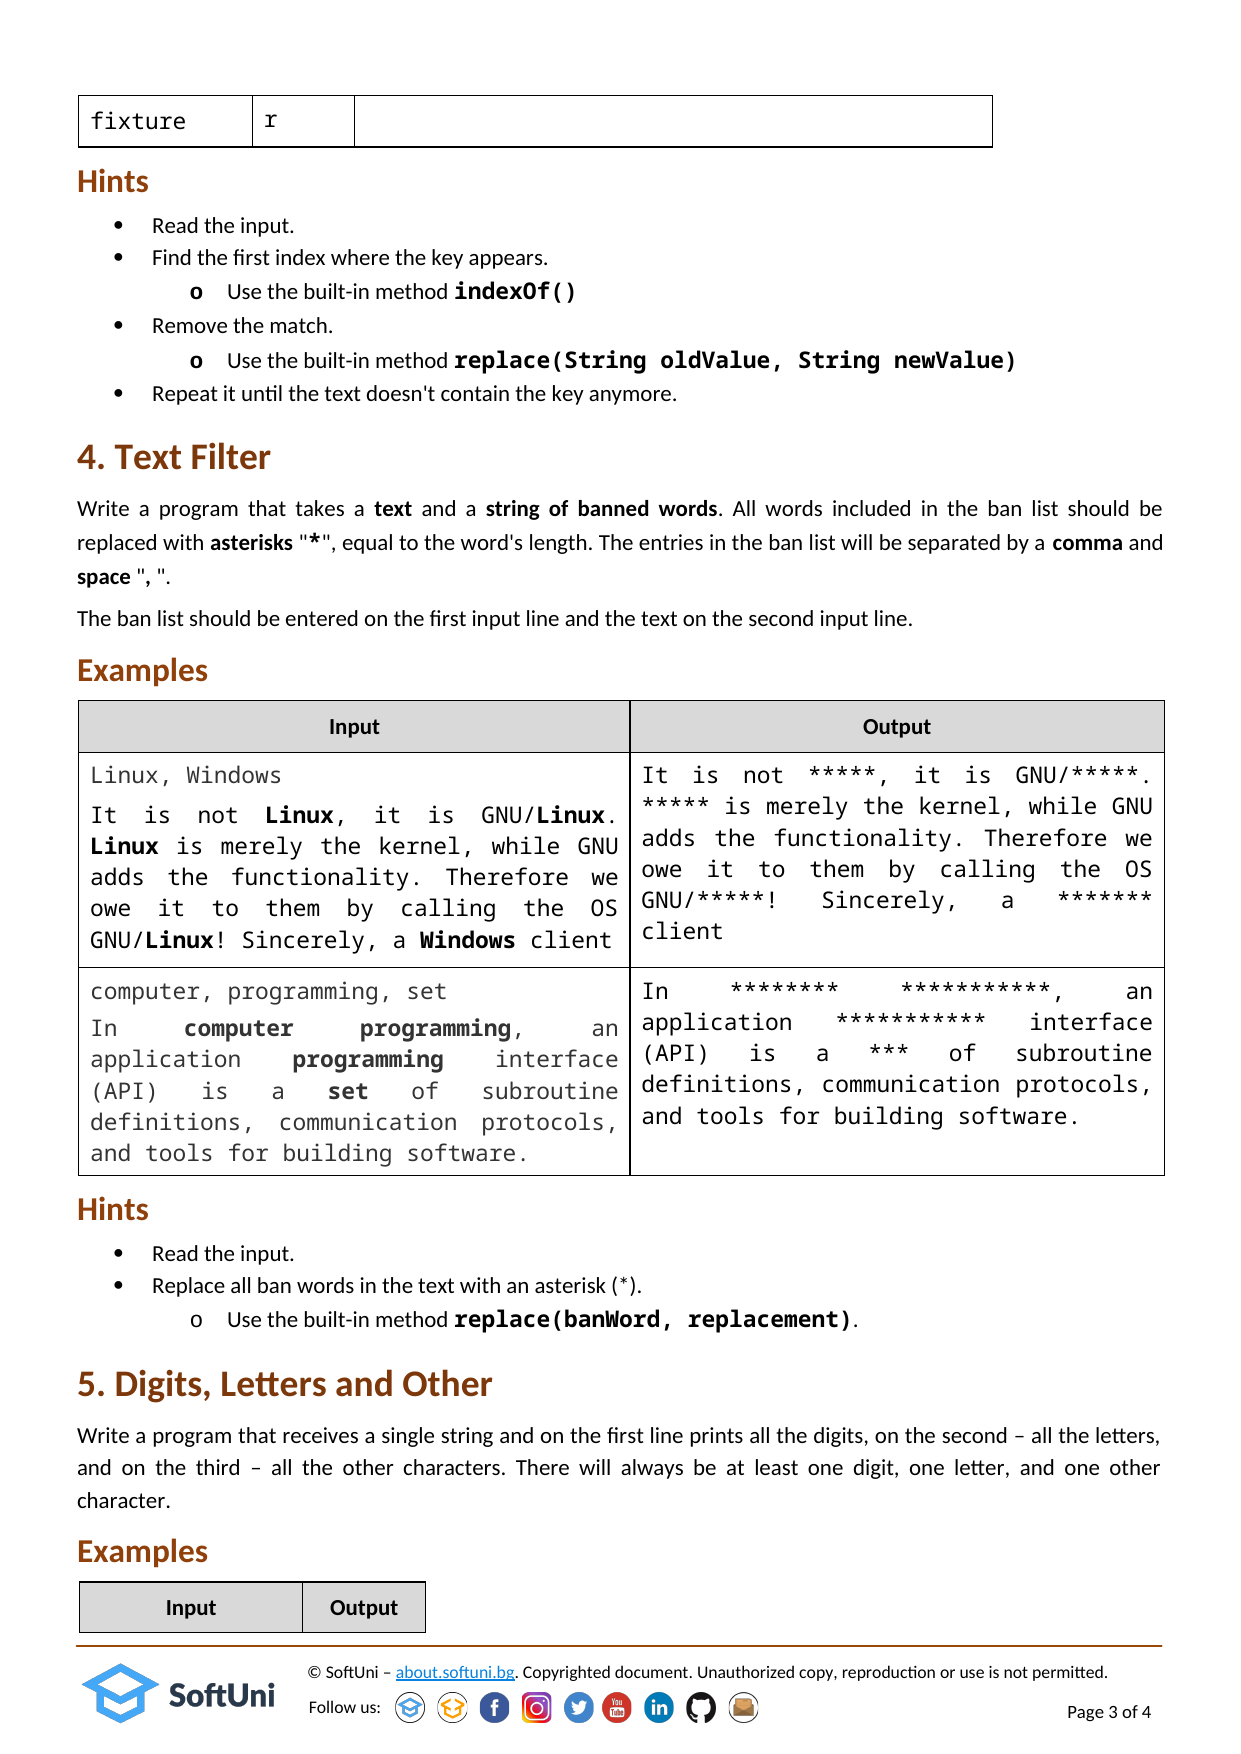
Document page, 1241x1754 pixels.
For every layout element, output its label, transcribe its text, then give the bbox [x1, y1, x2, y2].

subtitle Text Filter [77, 433, 1163, 478]
table_header Input [80, 1583, 302, 1632]
table_cell e fixture [79, 96, 252, 146]
list Repeat it until the text doesn't contain the key anymore. [114, 379, 1163, 408]
table_header Input [79, 701, 629, 752]
picture [644, 1692, 653, 1701]
list Remove the match. [114, 311, 1163, 339]
table_cell computer, programming, set In computer programming, an application programming interface (API) is a set of subroutine definitions, communication protocols, and tools for building software. [79, 968, 629, 1174]
picture [479, 1692, 510, 1723]
list Use the built-in method replace(banWord, replacement). [189, 1303, 1163, 1335]
table_cell fixtur [253, 96, 354, 146]
table_cell It is not *****, it is GNU/*****. ***** is merely the kernel, while GNU adds the functionality. Therefore we owe it to them by calling the OS GNU/*****! Sincerely, a ******* client [631, 753, 1164, 967]
subtitle Hints [77, 1188, 1163, 1229]
picture [437, 1692, 468, 1723]
picture [644, 1714, 653, 1723]
subtitle Examples [77, 1530, 1163, 1571]
picture [728, 1692, 759, 1723]
picture [522, 1692, 552, 1723]
text Write a program that receives a single string and on the first line prints all the digits, on the second – all the letters, and on the third – all the other characters. There will always be at least one digit, one letter, and one other character. [77, 1421, 1163, 1514]
list Read the input. [114, 211, 1163, 239]
text Write a program that takes a text and a string of banned words. All words included in the ban list should be replaced with asterisks "*", equal to the word's length. The entries in the ban list will be separated by a comma and space ", ". [77, 494, 1163, 590]
picture [686, 1692, 716, 1723]
picture [395, 1692, 425, 1723]
picture [602, 1692, 632, 1723]
table_header Output [631, 701, 1164, 752]
picture [665, 1692, 674, 1701]
list Replace all ban words in the text with an asterisk (*). [114, 1271, 1163, 1299]
picture [564, 1692, 594, 1723]
subtitle Examples [77, 649, 1163, 690]
subtitle Hints [77, 160, 1163, 201]
table_cell Linux, Windows It is not Linux, it is GNU/Linux. Linux is merely the kernel, while GNU adds the functionality. Therefore we owe it to them by calling the OS GNU/Linux! Sincerely, a Windows client [79, 753, 629, 967]
text The ban list should be entered on the first input line and the text on the second input line. [77, 604, 1163, 632]
table_header Output [303, 1583, 425, 1632]
list Read the input. [114, 1239, 1163, 1267]
table_cell In ******** ***********, an application *********** interface (API) is a *** of subroutine definitions, communication protocols, and tools for building software. [631, 968, 1164, 1174]
subtitle Digits, Letters and Other [77, 1360, 1163, 1406]
table_cell [355, 96, 992, 146]
list Find the first index where the key appears. [114, 243, 1163, 271]
picture [658, 1705, 667, 1714]
picture [75, 1658, 281, 1729]
list Use the built-in method indexOf() [189, 275, 1163, 307]
list Use the built-in method replace(String oldValue, String newValue) [189, 343, 1163, 375]
picture [665, 1714, 674, 1723]
